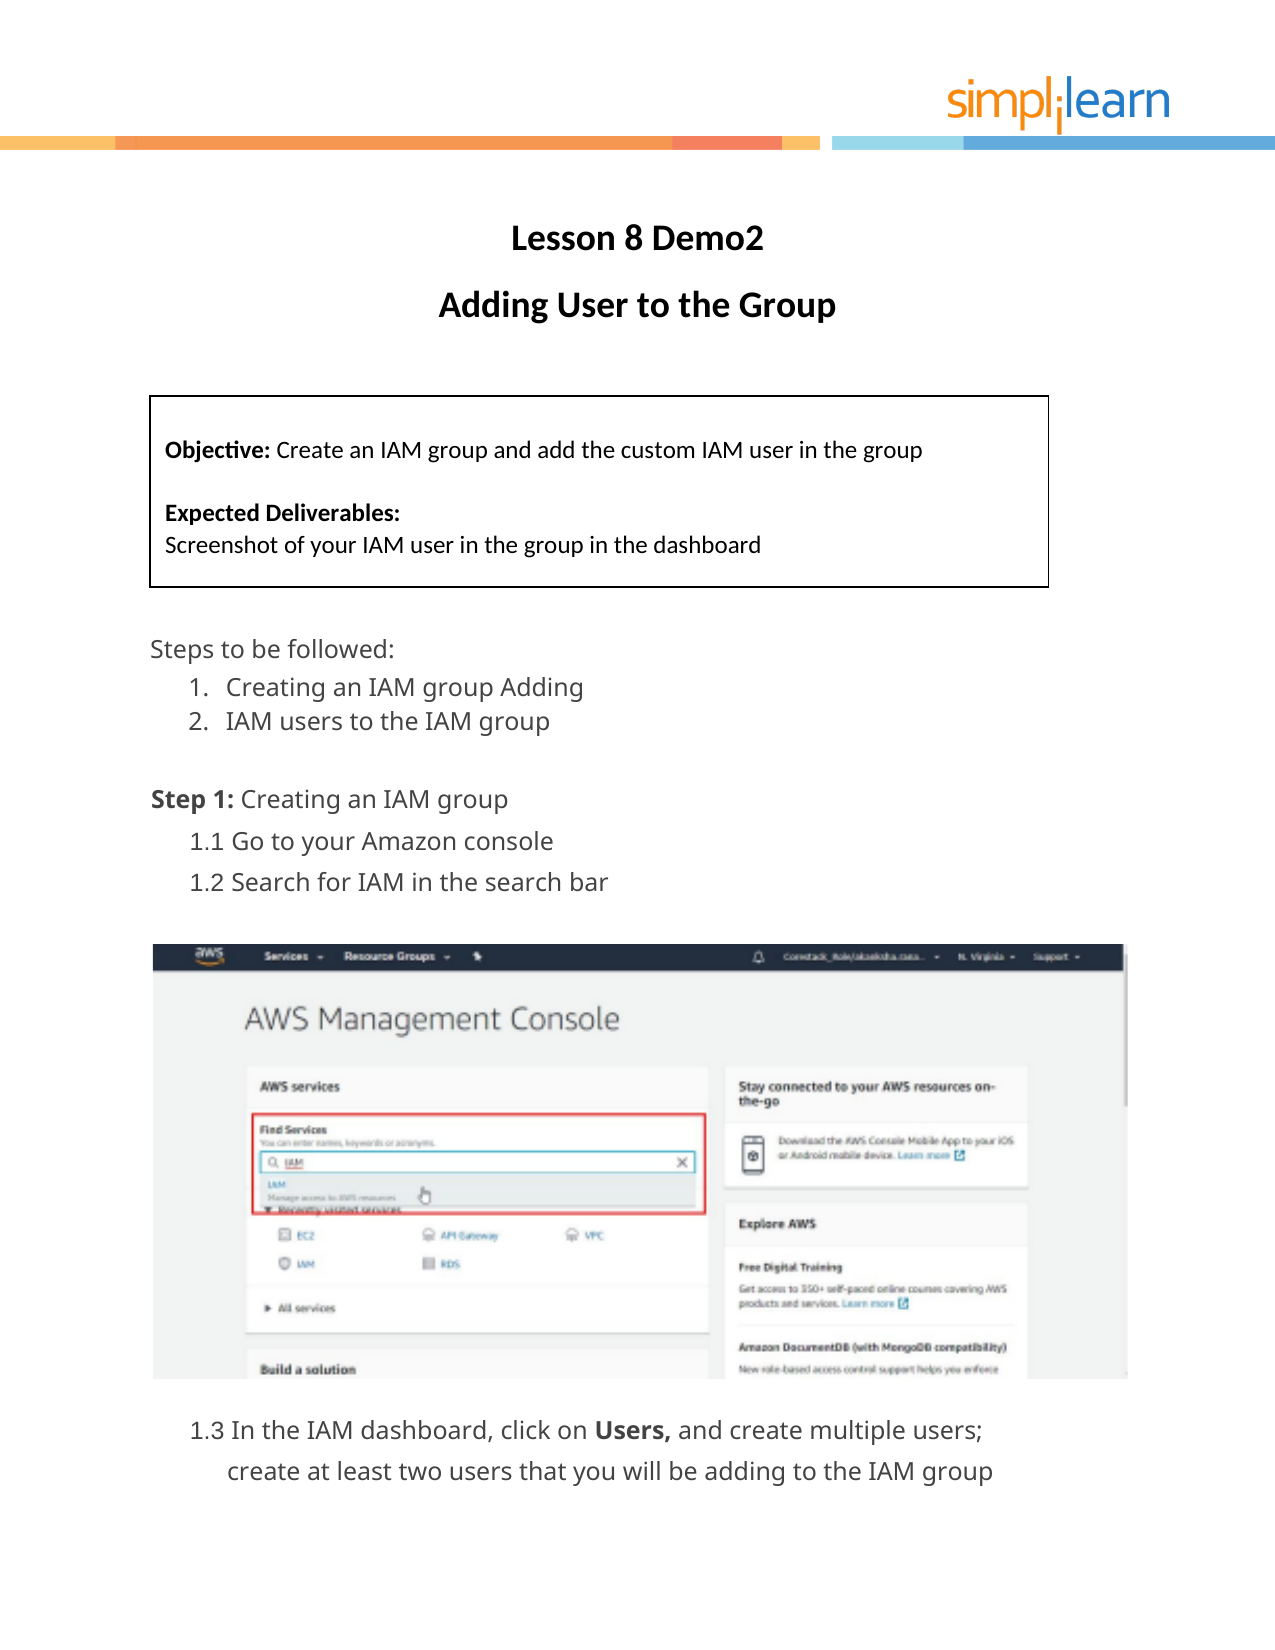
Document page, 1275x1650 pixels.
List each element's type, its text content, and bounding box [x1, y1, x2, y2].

text Steps to be followed: [150, 632, 1125, 666]
text 1.1 Go to your Amazon console [189, 824, 1125, 858]
picture [152, 944, 1128, 1379]
text Adding User to the Group [150, 281, 1125, 326]
list Creating an IAM group Adding [188, 669, 1125, 703]
list IAM users to the IAM group [188, 703, 1125, 737]
text Lesson 8 Demo2 [150, 214, 1125, 260]
text 1.2 Search for IAM in the search bar [189, 864, 1125, 899]
text 1.3 In the IAM dashboard, click on ​Users, ​and create multiple users; create at least two users that you will be adding to the IAM group later [189, 1413, 1039, 1487]
picture [0, 76, 1275, 150]
text Step 1:​ Creating an IAM group [151, 782, 1125, 816]
